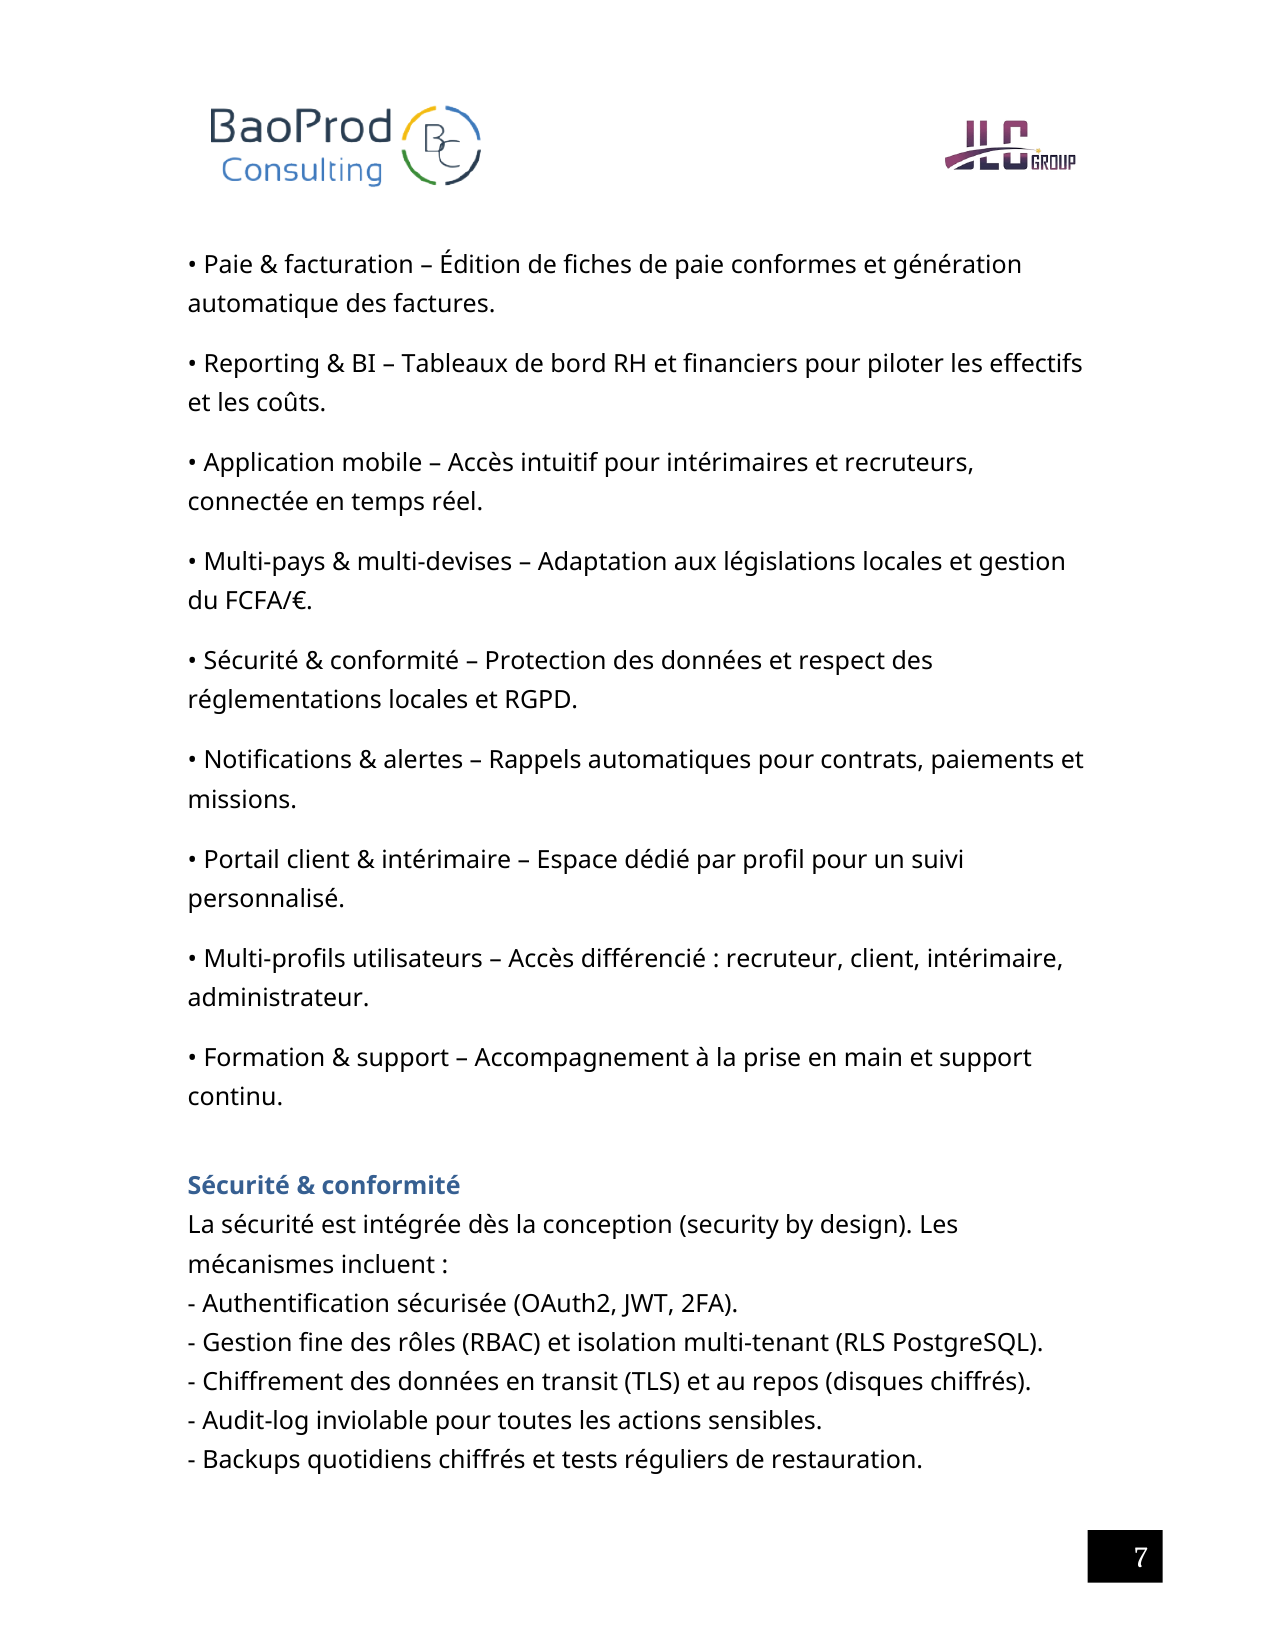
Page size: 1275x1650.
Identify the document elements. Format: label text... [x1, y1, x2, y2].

text • Application mobile – Accès intuitif pour intérimaires et recruteurs, connectée en temps réel. [187, 445, 1087, 518]
text • Portail client & intérimaire – Espace dédié par profil pour un suivi personnalisé. [187, 841, 1087, 914]
text • Formation & support – Accompagnement à la prise en main et support continu. [187, 1040, 1087, 1113]
text • Multi-profils utilisateurs – Accès différencié : recruteur, client, intérimaire, administrateur. [187, 941, 1087, 1014]
text • Sécurité & conformité – Protection des données et respect des réglementations locales et RGPD. [187, 643, 1087, 716]
text • Paie & facturation – Édition de fiches de paie conformes et génération automatique des factures. [187, 246, 1087, 319]
text • Multi-pays & multi-devises – Adaptation aux législations locales et gestion du FCFA/€. [187, 544, 1087, 617]
picture [939, 75, 1080, 216]
text • Reporting & BI – Tableaux de bord RH et financiers pour piloter les effectifs et les coûts. [187, 346, 1087, 419]
subtitle Sécurité & conformité [187, 1168, 1087, 1202]
text • Notifications & alertes – Rappels automatiques pour contrats, paiements et missions. [187, 742, 1087, 815]
picture [183, 75, 509, 220]
